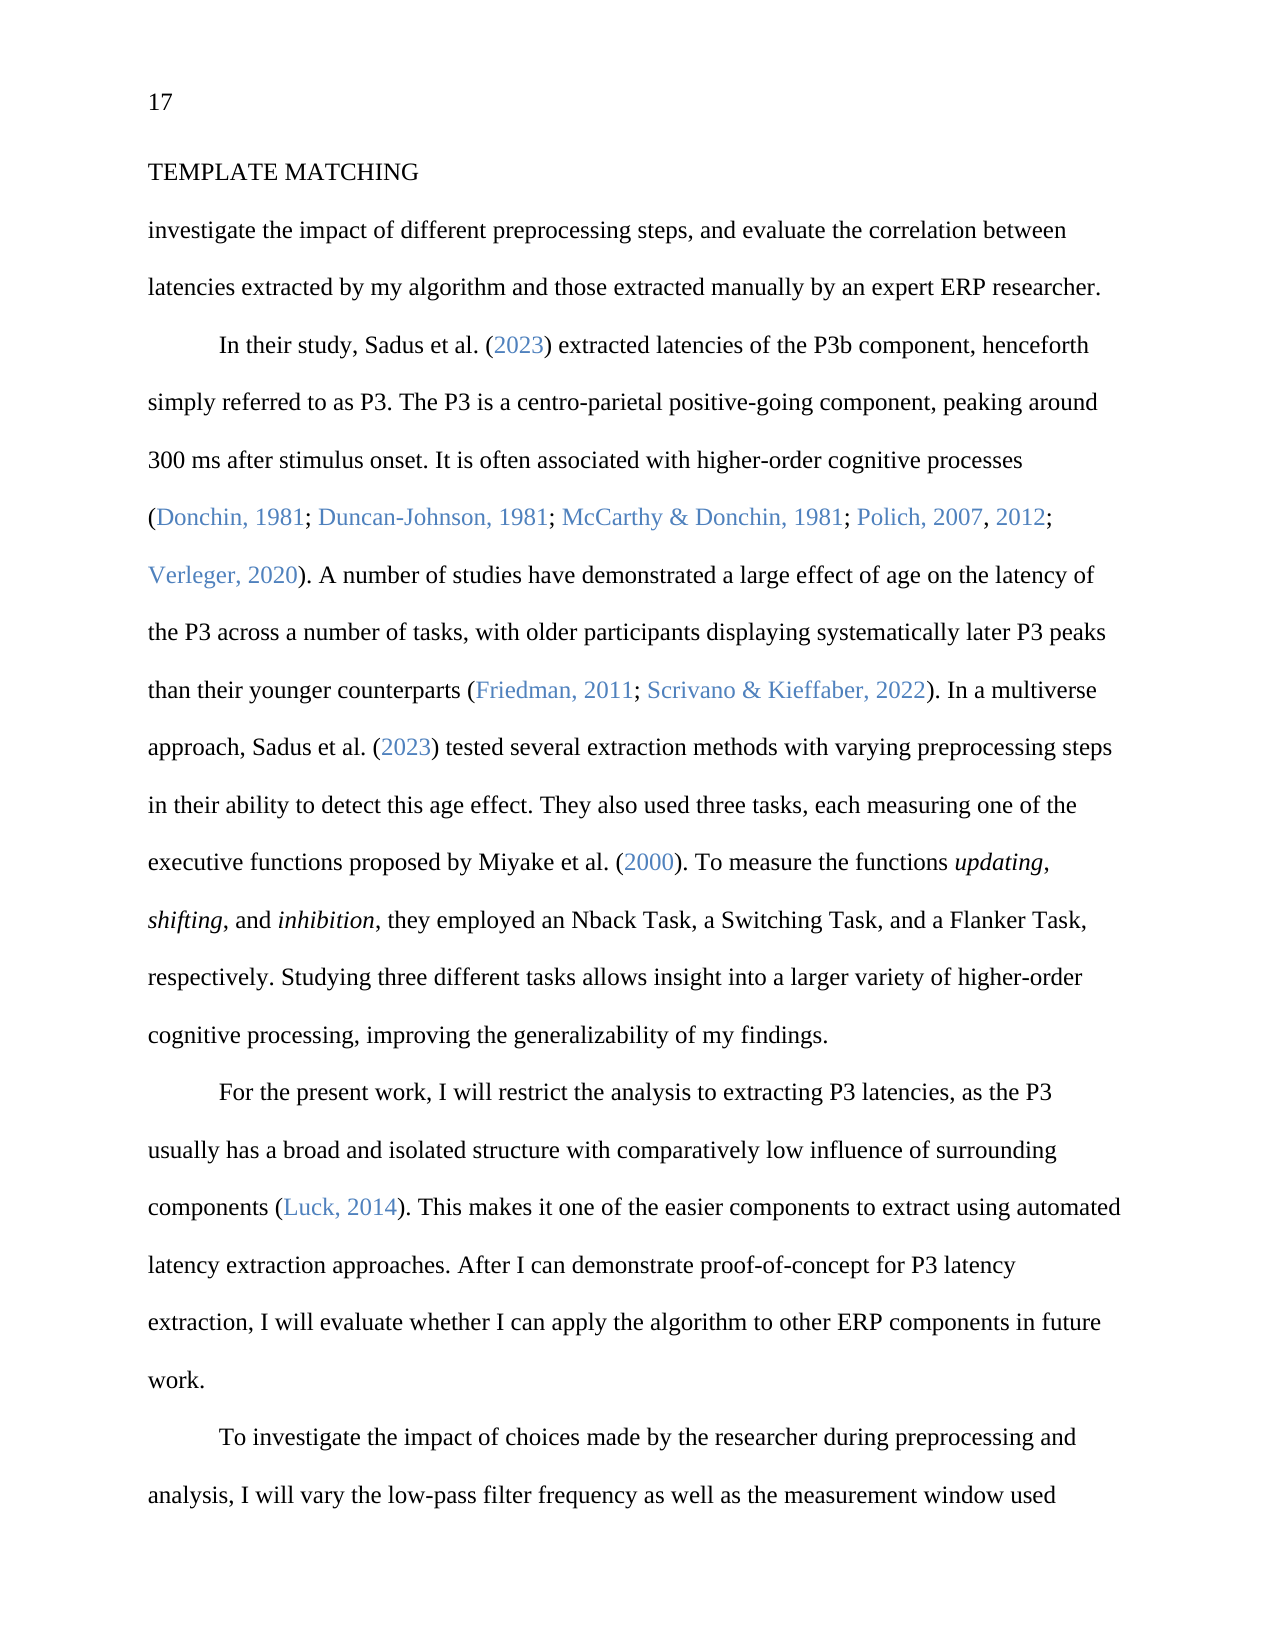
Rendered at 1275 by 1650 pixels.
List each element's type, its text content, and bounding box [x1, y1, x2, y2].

text In their study, Sadus et al. (2023) extracted latencies of the P3b component, henceforth simply referred to as P3. The P3 is a centro-parietal positive-going component, peaking around 300 ms after stimulus onset. It is often associated with higher-order cognitive processes (Donchin, 1981; Duncan-Johnson, 1981; McCarthy & Donchin, 1981; Polich, 2007, 2012; Verleger, 2020). A number of studies have demonstrated a large effect of age on the latency of the P3 across a number of tasks, with older participants displaying systematically later P3 peaks than their younger counterparts (Friedman, 2011; Scrivano & Kieffaber, 2022). In a multiverse approach, Sadus et al. (2023) tested several extraction methods with varying preprocessing steps in their ability to detect this age effect. They also used three tasks, each measuring one of the executive functions proposed by Miyake et al. (2000). To measure the functions updating, shifting, and inhibition, they employed an Nback Task, a Switching Task, and a Flanker Task, respectively. Studying three different tasks allows insight into a larger variety of higher-order cognitive processing, improving the generalizability of my findings. [148, 330, 1127, 1049]
text For the present work, I will restrict the analysis to extracting P3 latencies, as the P3 usually has a broad and isolated structure with comparatively low influence of surrounding components (Luck, 2014). This makes it one of the easier components to extract using automated latency extraction approaches. After I can demonstrate proof-of-concept for P3 latency extraction, I will evaluate whether I can apply the algorithm to other ERP components in future work. [148, 1077, 1127, 1394]
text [148, 215, 1127, 301]
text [148, 1422, 1127, 1509]
